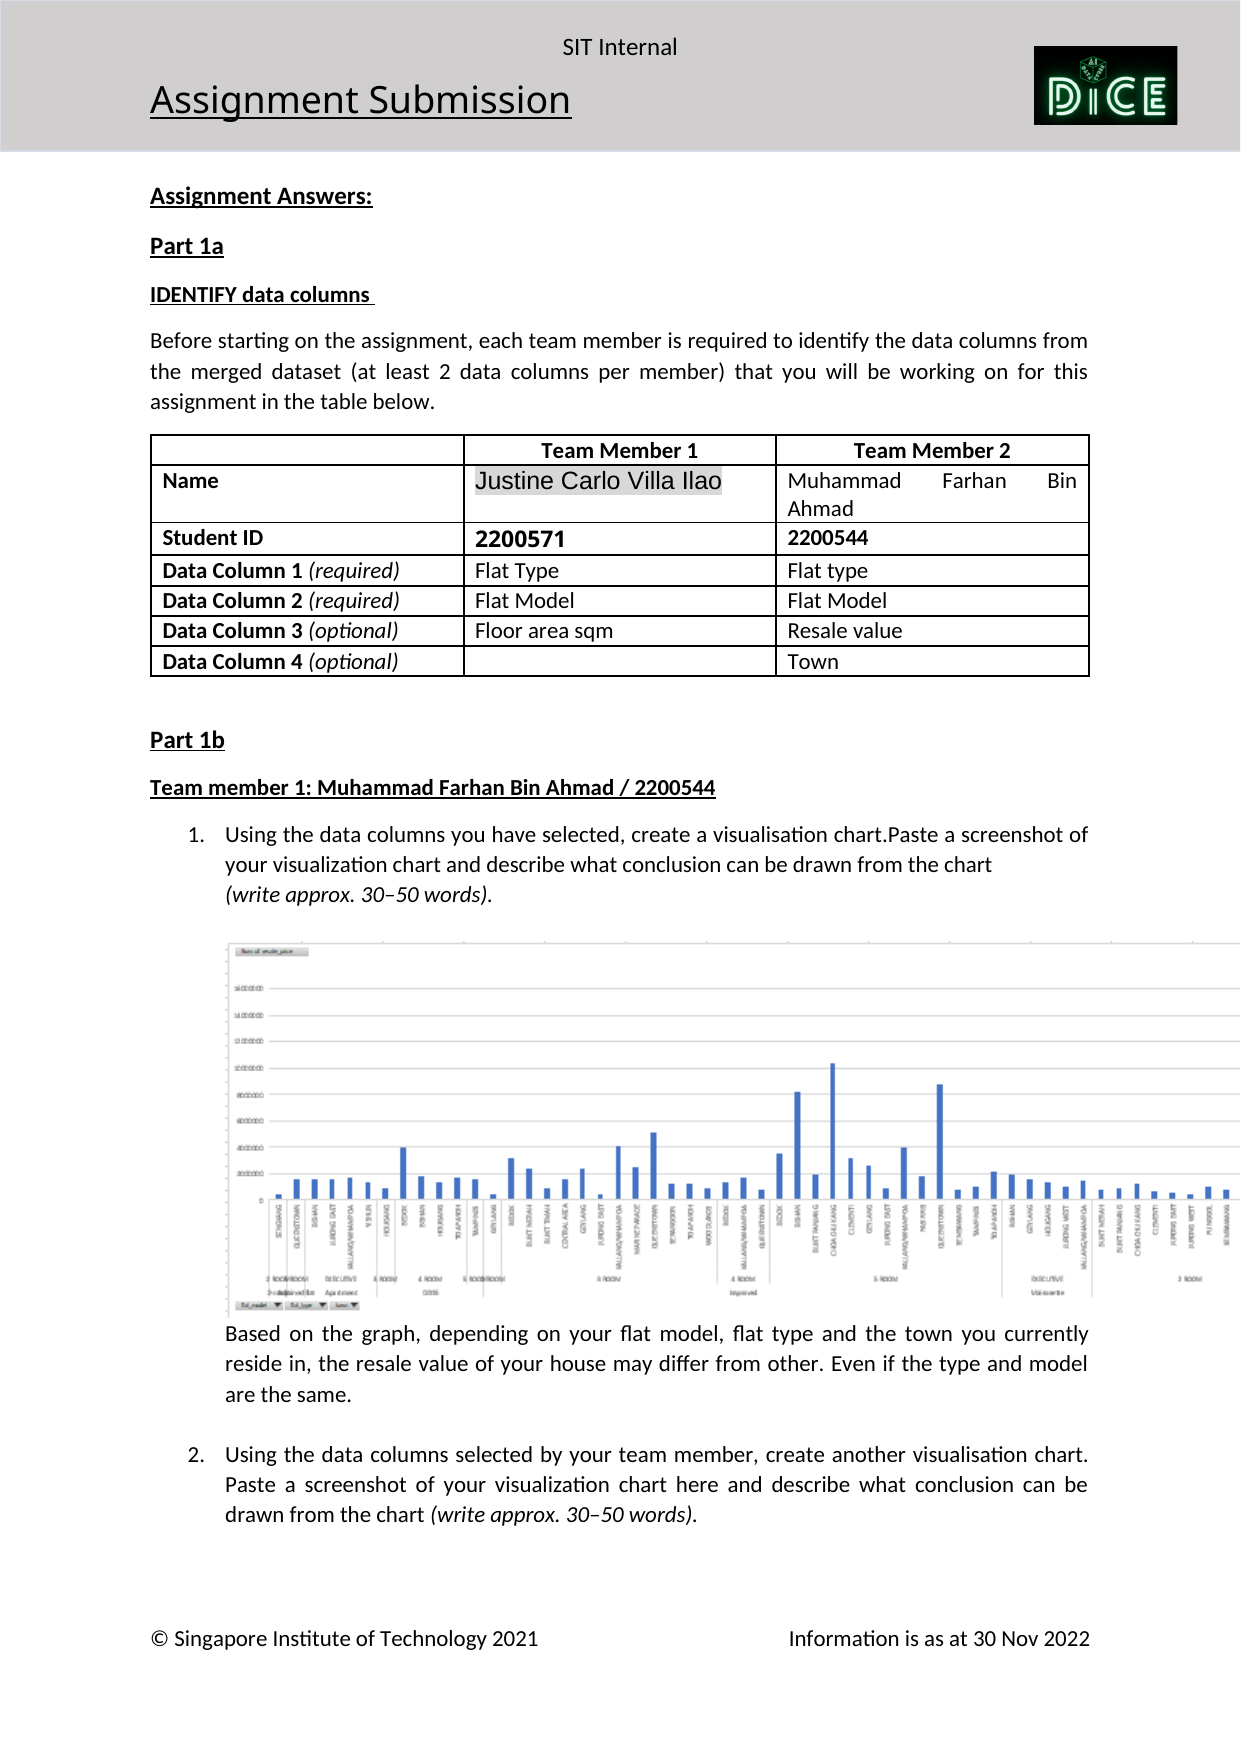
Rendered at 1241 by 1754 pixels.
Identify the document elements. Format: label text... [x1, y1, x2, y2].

list Using the data columns you have selected, create a visualisation chart.Paste a screenshot of your visualization chart and describe what conclusion can be drawn from the chart [187, 820, 1090, 878]
table_header Team Member 1 [465, 436, 775, 464]
table_cell Flat Type [465, 556, 775, 584]
list (write approx. 30–50 words). [225, 881, 1090, 909]
table_cell Town [777, 647, 1088, 675]
picture [1033, 46, 1180, 127]
picture [225, 941, 1241, 1318]
table_cell Data Column 1 (required) [152, 556, 463, 584]
table_cell Name [152, 466, 463, 522]
text Before starting on the assignment, each team member is required to identify the data columns from the merged dataset (at least 2 data columns per member) that you will be working on for this assignment in the table below. [150, 327, 1090, 415]
table_cell Resale value [777, 617, 1088, 645]
table_cell Floor area sqm [465, 617, 775, 645]
text Part 1a [150, 230, 1090, 261]
table_cell Flat type [777, 556, 1088, 584]
list Based on the graph, depending on your flat model, flat type and the town you currently reside in, the resale value of your house may differ from other. Even if the type and model are the same. [225, 1319, 1090, 1408]
table_cell Flat Model [465, 587, 775, 614]
table_cell Data Column 3 (optional) [152, 617, 463, 645]
table_cell 2200544 [777, 523, 1088, 554]
list Using the data columns selected by your team member, create another visualisation chart. Paste a screenshot of your visualization chart here and describe what conclusion can be drawn from the chart (write approx. 30–50 words). [187, 1440, 1090, 1529]
table_header Team Member 2 [777, 436, 1088, 464]
table_cell 2200571 [465, 523, 775, 554]
table_cell Justine Carlo Villa Ilao [465, 466, 775, 522]
table_cell Muhammad Farhan Bin Ahmad [777, 466, 1088, 522]
table_cell Student ID [152, 523, 463, 554]
table_cell Flat Model [777, 587, 1088, 614]
table_cell [465, 647, 775, 675]
text IDENTIFY data columns [150, 280, 1090, 308]
table_header [152, 436, 463, 464]
text Part 1b [150, 724, 1090, 754]
text Assignment Answers: [150, 181, 1090, 211]
text Team member 1: Muhammad Farhan Bin Ahmad / 2200544 [150, 773, 1090, 801]
table_cell Data Column 2 (required) [152, 587, 463, 614]
table_cell Data Column 4 (optional) [152, 647, 463, 675]
